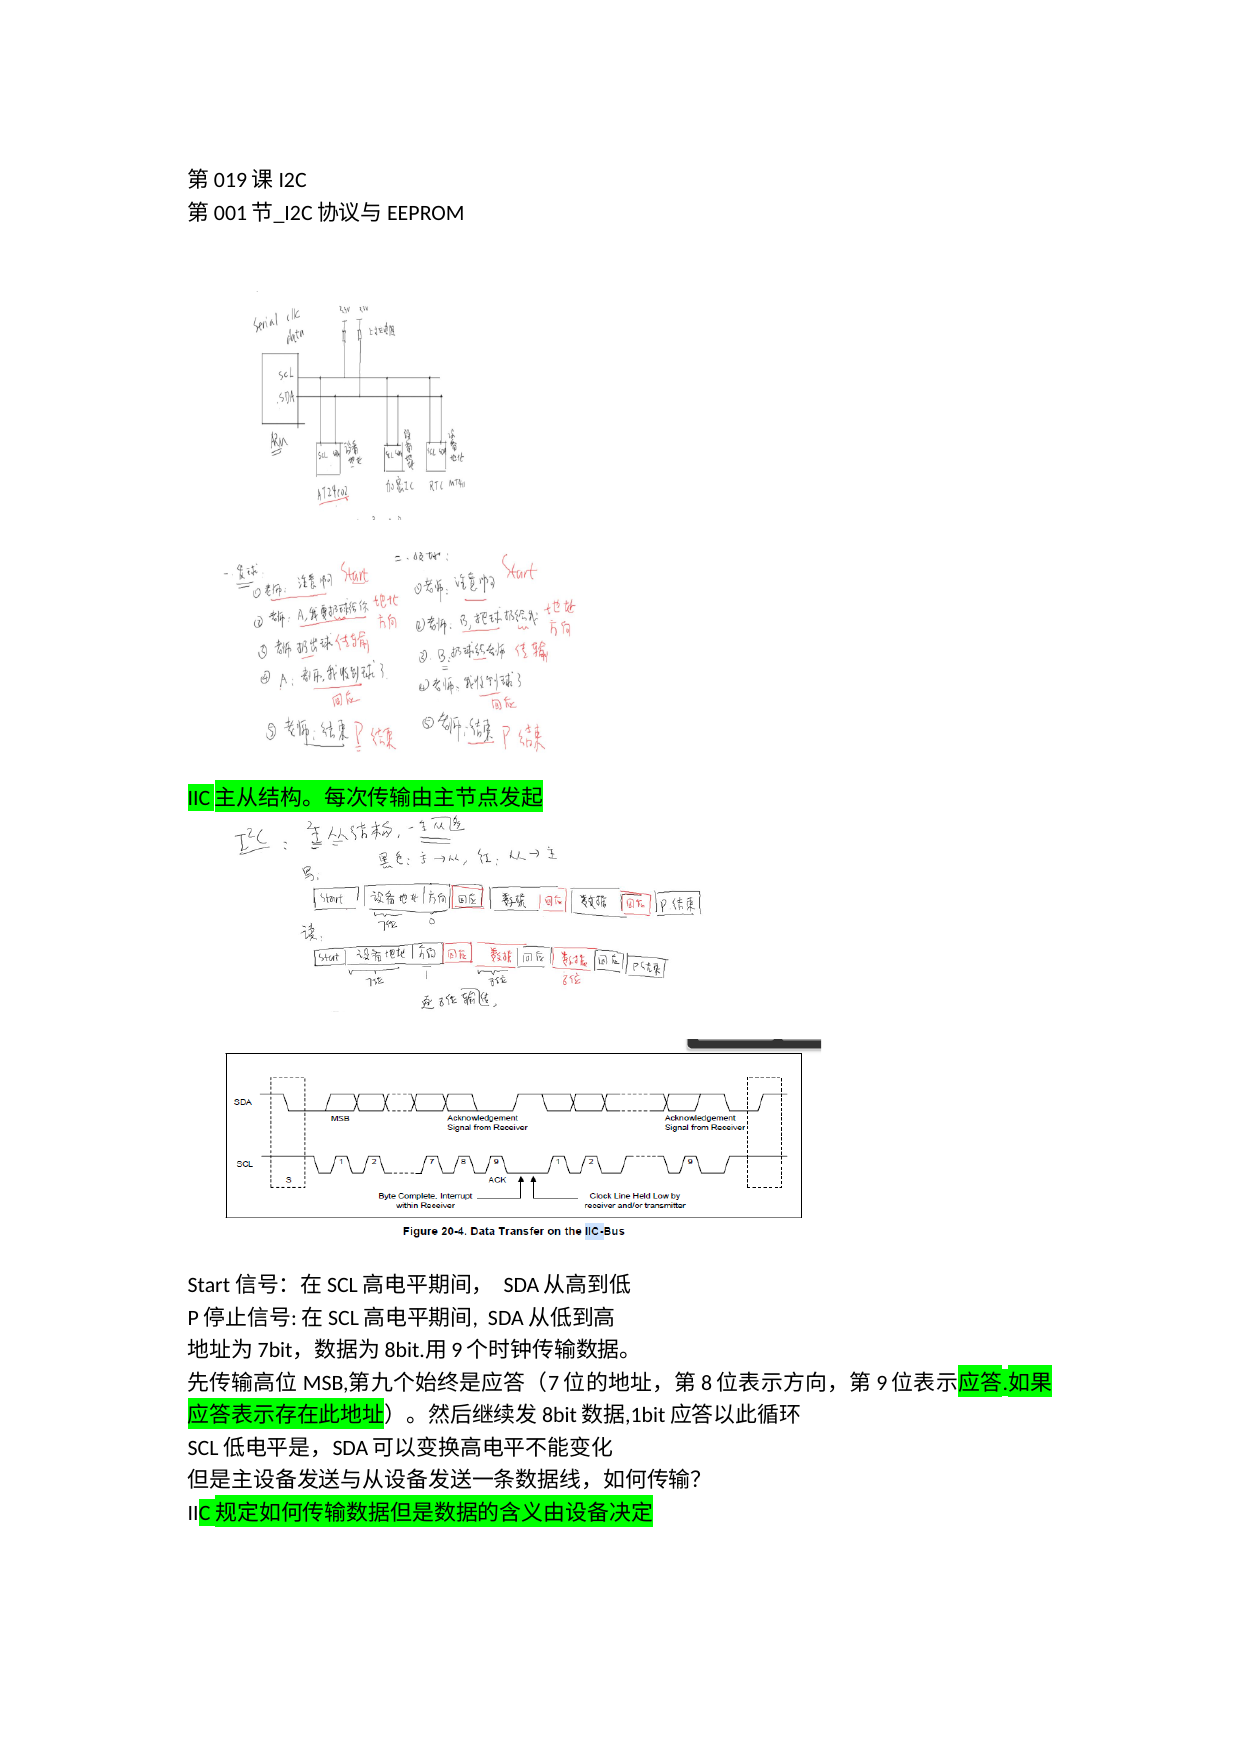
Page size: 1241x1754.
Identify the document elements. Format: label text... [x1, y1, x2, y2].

picture [187, 552, 585, 758]
picture [187, 259, 536, 520]
picture [187, 812, 744, 1012]
text 第001节_I2C协议与EEPROM [187, 194, 1053, 227]
text IIC 规定如何传输数据但是数据的含义由设备决定 [187, 1494, 1053, 1527]
text 地址为7bit，数据为8bit.用9个时钟传输数据。 [187, 1332, 1053, 1364]
text 先传输高位MSB,第九个始终是应答（7位的地址，第8位表示方向，第9位表示应答.如果应答表示存在此地址）。然后继续发8bit数据,1bit应答以此循环 [187, 1364, 1053, 1429]
text 但是主设备发送与从设备发送一条数据线，如何传输？ [187, 1462, 1053, 1494]
text 第019课 I2C [187, 162, 1053, 194]
text Start 信号：在SCL高电平期间， SDA从高到低 [187, 1267, 1053, 1299]
text SCL低电平是，SDA可以变换高电平不能变化 [187, 1429, 1053, 1462]
picture [187, 1039, 822, 1245]
text P停止信号: 在SCL高电平期间, SDA从低到高 [187, 1299, 1053, 1332]
text IIC主从结构。每次传输由主节点发起 [187, 779, 1053, 812]
